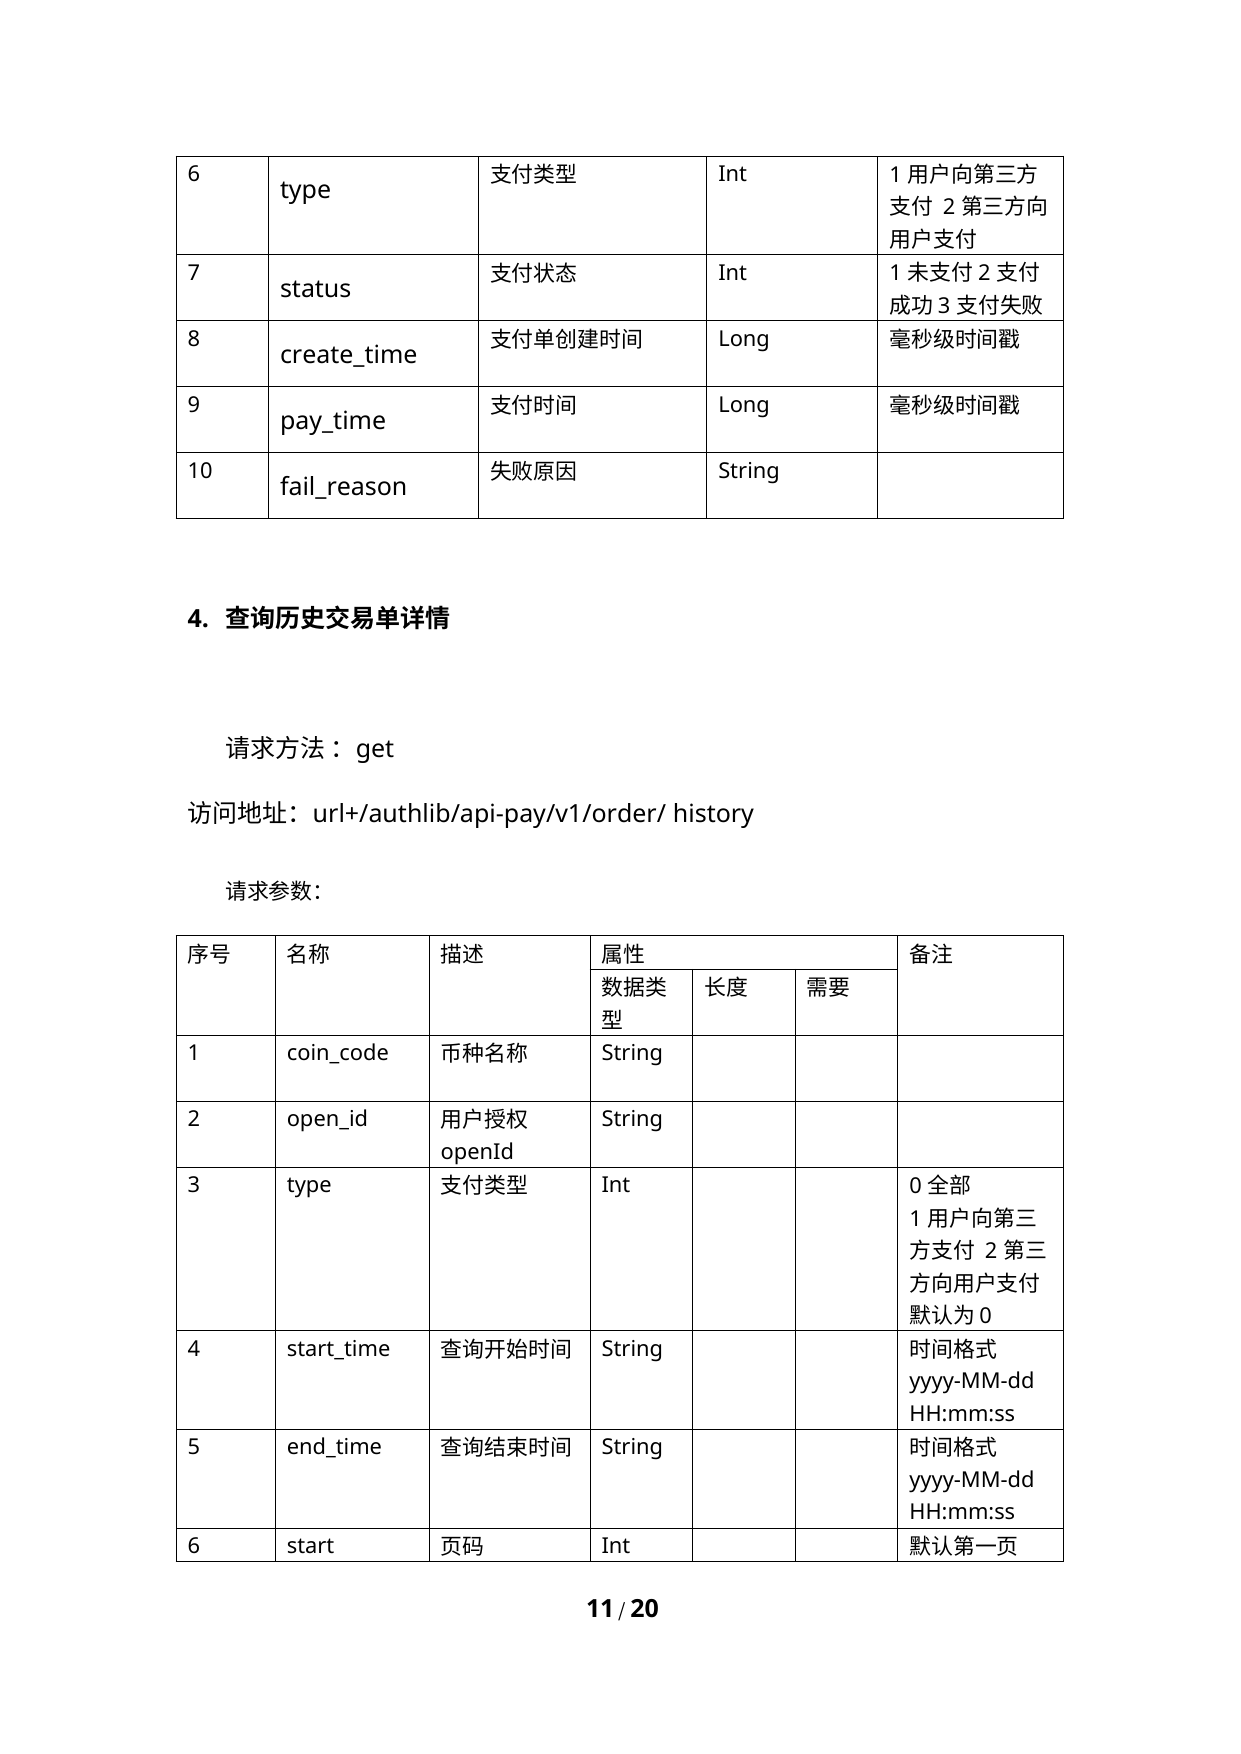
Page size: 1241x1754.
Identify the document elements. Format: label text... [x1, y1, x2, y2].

table_cell start_time [276, 1331, 429, 1429]
table_cell [796, 1430, 897, 1527]
table_cell 4 [177, 1331, 275, 1429]
table_cell Int [707, 255, 877, 320]
table_cell Long [707, 321, 877, 386]
table_cell type [276, 1168, 429, 1330]
table_cell [796, 1168, 897, 1330]
table_cell 用户授权openId [430, 1102, 590, 1167]
table_cell 查询结束时间 [430, 1430, 590, 1527]
table_cell end_time [276, 1430, 429, 1527]
table_cell 需要 [796, 970, 897, 1035]
table_cell String [591, 1331, 692, 1429]
table_cell [796, 1529, 897, 1561]
table_cell type [269, 157, 478, 254]
table_cell 1 [177, 1036, 275, 1101]
table_cell 时间格式yyyy-MM-dd HH:mm:ss [898, 1430, 1063, 1527]
table_cell 1 用户向第三方支付 2 第三方向用户支付 [878, 157, 1063, 254]
table_cell [693, 1168, 795, 1330]
table_cell String [707, 453, 877, 518]
table_header 备注 [898, 936, 1063, 1035]
table_header 属性 [591, 936, 897, 969]
table_cell 支付单创建时间 [479, 321, 706, 386]
text 请求方法 ：get [225, 714, 1053, 779]
table_cell [693, 1430, 795, 1527]
table_cell 支付状态 [479, 255, 706, 320]
table_cell 7 [177, 255, 268, 320]
table_cell 币种名称 [430, 1036, 590, 1101]
table_header 描述 [430, 936, 590, 1035]
table_cell 2 [177, 1102, 275, 1167]
table_cell 失败原因 [479, 453, 706, 518]
table_cell 数据类型 [591, 970, 692, 1035]
table_cell Int [591, 1529, 692, 1561]
table_header 名称 [276, 936, 429, 1035]
text 访问地址：url+/authlib/api-pay/v1/order/ history [187, 779, 1053, 844]
table_cell [796, 1036, 897, 1101]
table_cell 默认第一页 从第一页开始 [898, 1529, 1063, 1561]
table_cell [898, 1102, 1063, 1167]
table_cell [878, 453, 1063, 518]
table_cell 时间格式yyyy-MM-dd HH:mm:ss [898, 1331, 1063, 1429]
table_cell fail_reason [269, 453, 478, 518]
table_cell [693, 1036, 795, 1101]
table_cell Int [707, 157, 877, 254]
table_cell [898, 1036, 1063, 1101]
table_cell Long [707, 387, 877, 452]
table_cell String [591, 1430, 692, 1527]
table_cell String [591, 1036, 692, 1101]
table_cell 6 [177, 1529, 275, 1561]
table_cell 0 全部 1 用户向第三方支付 2 第三方向用户支付 默认为0 [898, 1168, 1063, 1330]
table_cell 毫秒级时间戳 [878, 387, 1063, 452]
table_cell 页码 [430, 1529, 590, 1561]
table_cell 10 [177, 453, 268, 518]
table_cell 长度 [693, 970, 795, 1035]
text 请求参数： [225, 873, 1053, 906]
table_cell 毫秒级时间戳 [878, 321, 1063, 386]
table_cell 查询开始时间 [430, 1331, 590, 1429]
table_cell 6 [177, 157, 268, 254]
table_cell 支付类型 [479, 157, 706, 254]
table_cell 支付类型 [430, 1168, 590, 1330]
table_cell [693, 1102, 795, 1167]
table_cell 3 [177, 1168, 275, 1330]
table_cell 9 [177, 387, 268, 452]
table_cell [693, 1529, 795, 1561]
table_cell Int [591, 1168, 692, 1330]
table_cell 支付时间 [479, 387, 706, 452]
list 查询历史交易单详情 [187, 584, 1053, 649]
table_cell String [591, 1102, 692, 1167]
table_cell status [269, 255, 478, 320]
table_cell pay_time [269, 387, 478, 452]
table_cell 8 [177, 321, 268, 386]
table_cell 1 未支付 2 支付成功 3 支付失败 [878, 255, 1063, 320]
table_cell create_time [269, 321, 478, 386]
table_cell [796, 1102, 897, 1167]
table_cell [796, 1331, 897, 1429]
table_cell 5 [177, 1430, 275, 1527]
table_cell [693, 1331, 795, 1429]
table_header 序号 [177, 936, 275, 1035]
